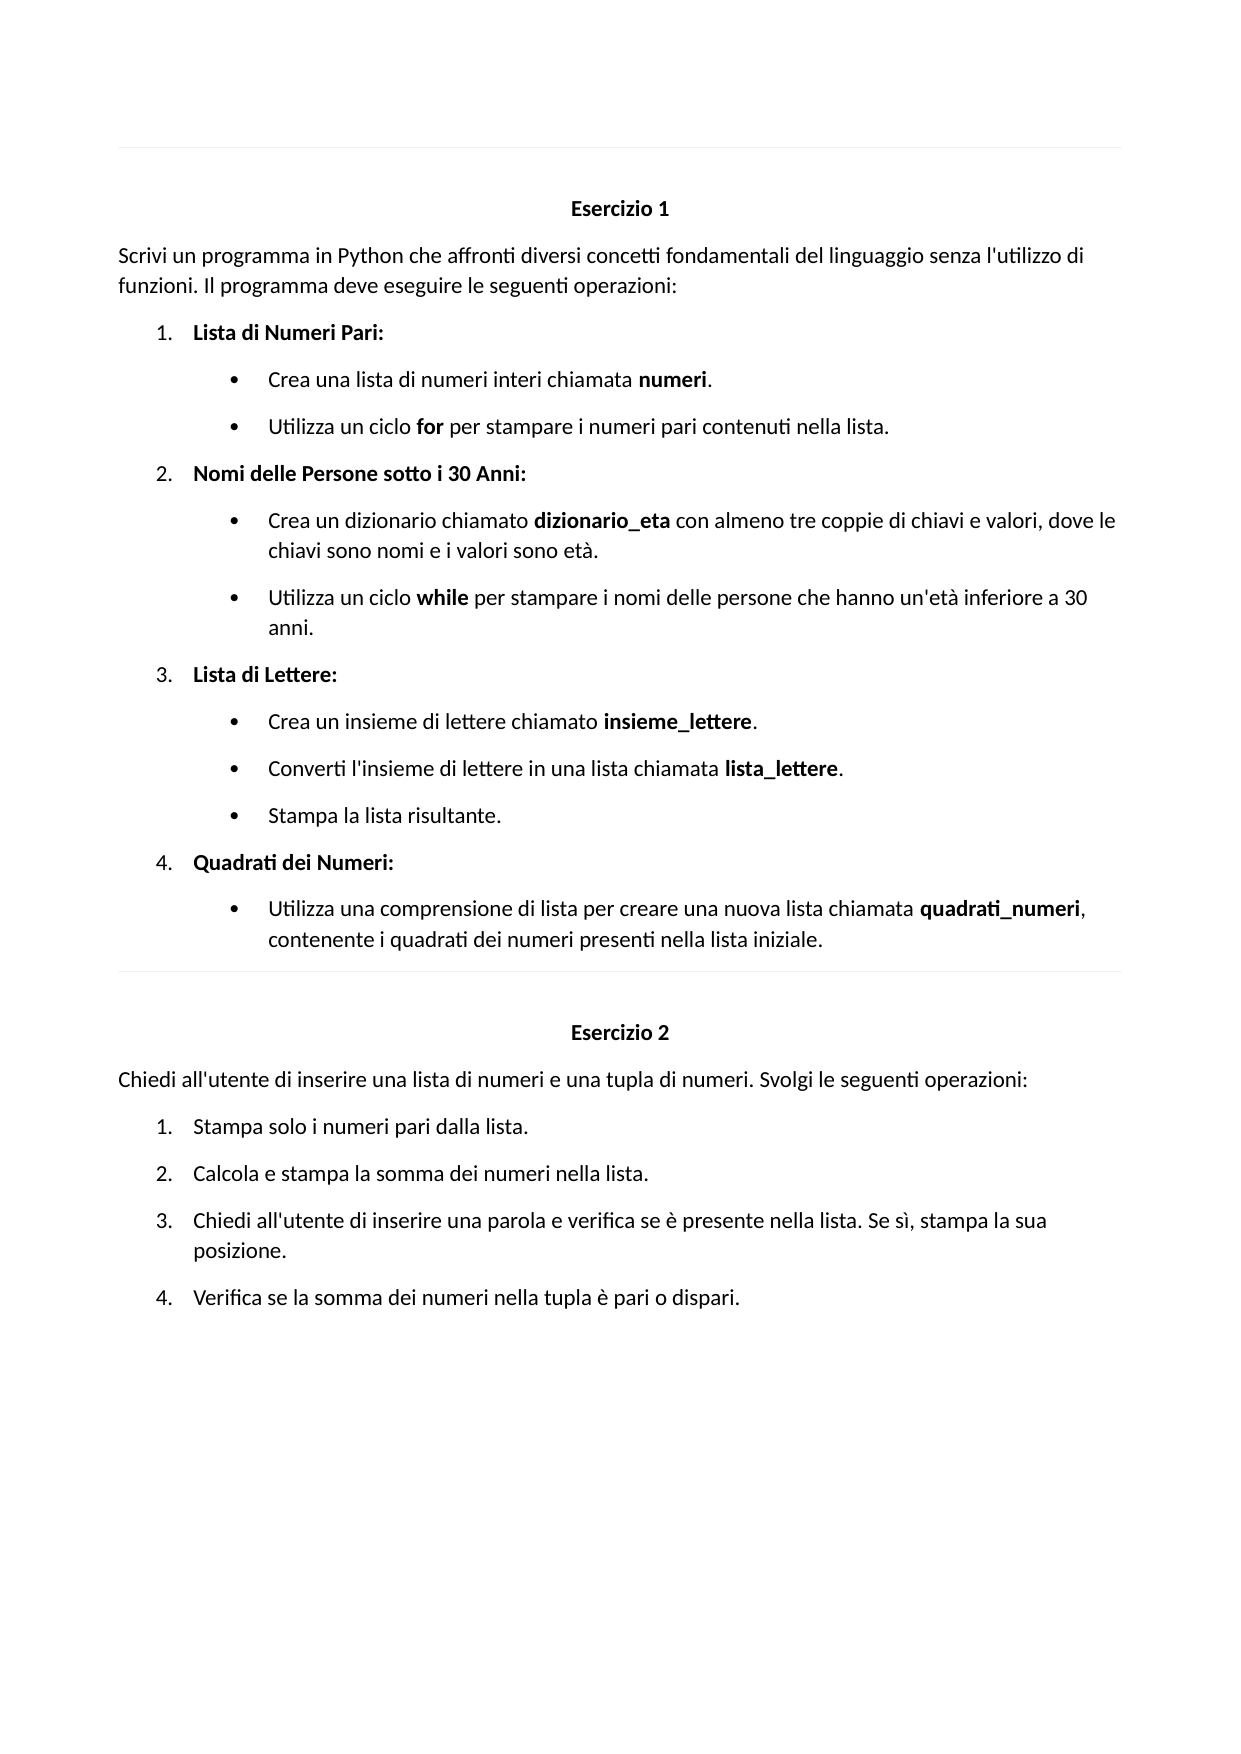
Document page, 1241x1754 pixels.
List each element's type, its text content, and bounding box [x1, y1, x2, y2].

list Crea una lista di numeri interi chiamata numeri. [231, 365, 1122, 393]
text Esercizio 2 [118, 1018, 1122, 1046]
list Crea un insieme di lettere chiamato insieme_lettere. [231, 707, 1122, 735]
list Quadrati dei Numeri: [156, 848, 1122, 876]
list Calcola e stampa la somma dei numeri nella lista. [156, 1159, 1122, 1187]
list Stampa la lista risultante. [231, 801, 1122, 829]
list Utilizza una comprensione di lista per creare una nuova lista chiamata quadrati_numeri, contenente i quadrati dei numeri presenti nella lista iniziale. [231, 894, 1122, 953]
text Scrivi un programma in Python che affronti diversi concetti fondamentali del linguaggio senza l'utilizzo di funzioni. Il programma deve eseguire le seguenti operazioni: [118, 241, 1122, 299]
text Esercizio 1 [118, 194, 1122, 222]
list Nomi delle Persone sotto i 30 Anni: [156, 459, 1122, 487]
list Chiedi all'utente di inserire una parola e verifica se è presente nella lista. Se sì, stampa la sua posizione. [156, 1206, 1122, 1264]
text Chiedi all'utente di inserire una lista di numeri e una tupla di numeri. Svolgi le seguenti operazioni: [118, 1065, 1122, 1093]
list Crea un dizionario chiamato dizionario_eta con almeno tre coppie di chiavi e valori, dove le chiavi sono nomi e i valori sono età. [231, 506, 1122, 564]
list Converti l'insieme di lettere in una lista chiamata lista_lettere. [231, 754, 1122, 782]
list Lista di Numeri Pari: [156, 318, 1122, 346]
list Verifica se la somma dei numeri nella tupla è pari o dispari. [156, 1283, 1122, 1311]
list Stampa solo i numeri pari dalla lista. [156, 1112, 1122, 1140]
list Lista di Lettere: [156, 660, 1122, 688]
list Utilizza un ciclo for per stampare i numeri pari contenuti nella lista. [231, 412, 1122, 440]
list Utilizza un ciclo while per stampare i nomi delle persone che hanno un'età inferiore a 30 anni. [231, 583, 1122, 641]
